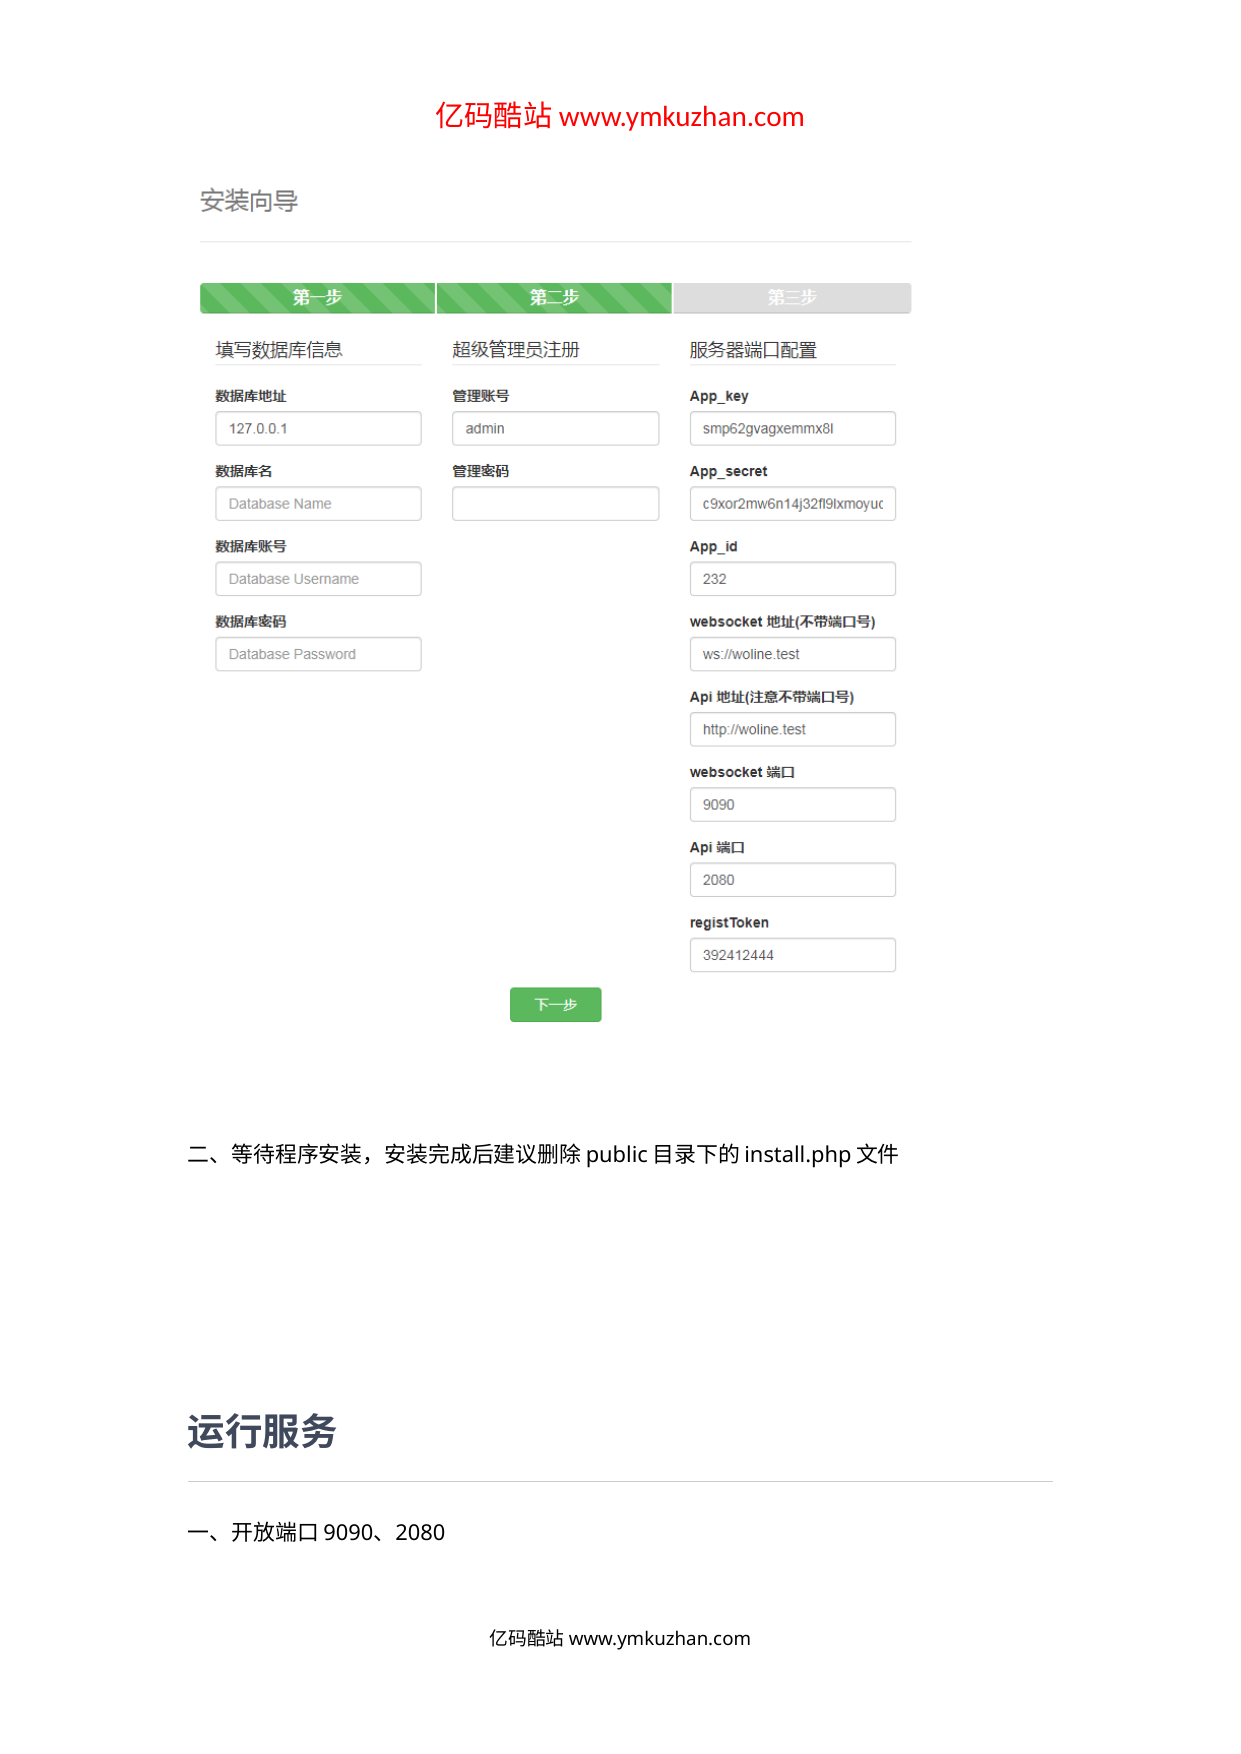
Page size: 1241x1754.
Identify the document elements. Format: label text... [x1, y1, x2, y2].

text 运行服务 [187, 1397, 1053, 1482]
picture [187, 162, 948, 1081]
text 二、等待程序安装，安装完成后建议删除public目录下的install.php文件 [187, 1137, 1053, 1169]
list 开放端口9090、2080 [187, 1515, 1053, 1547]
